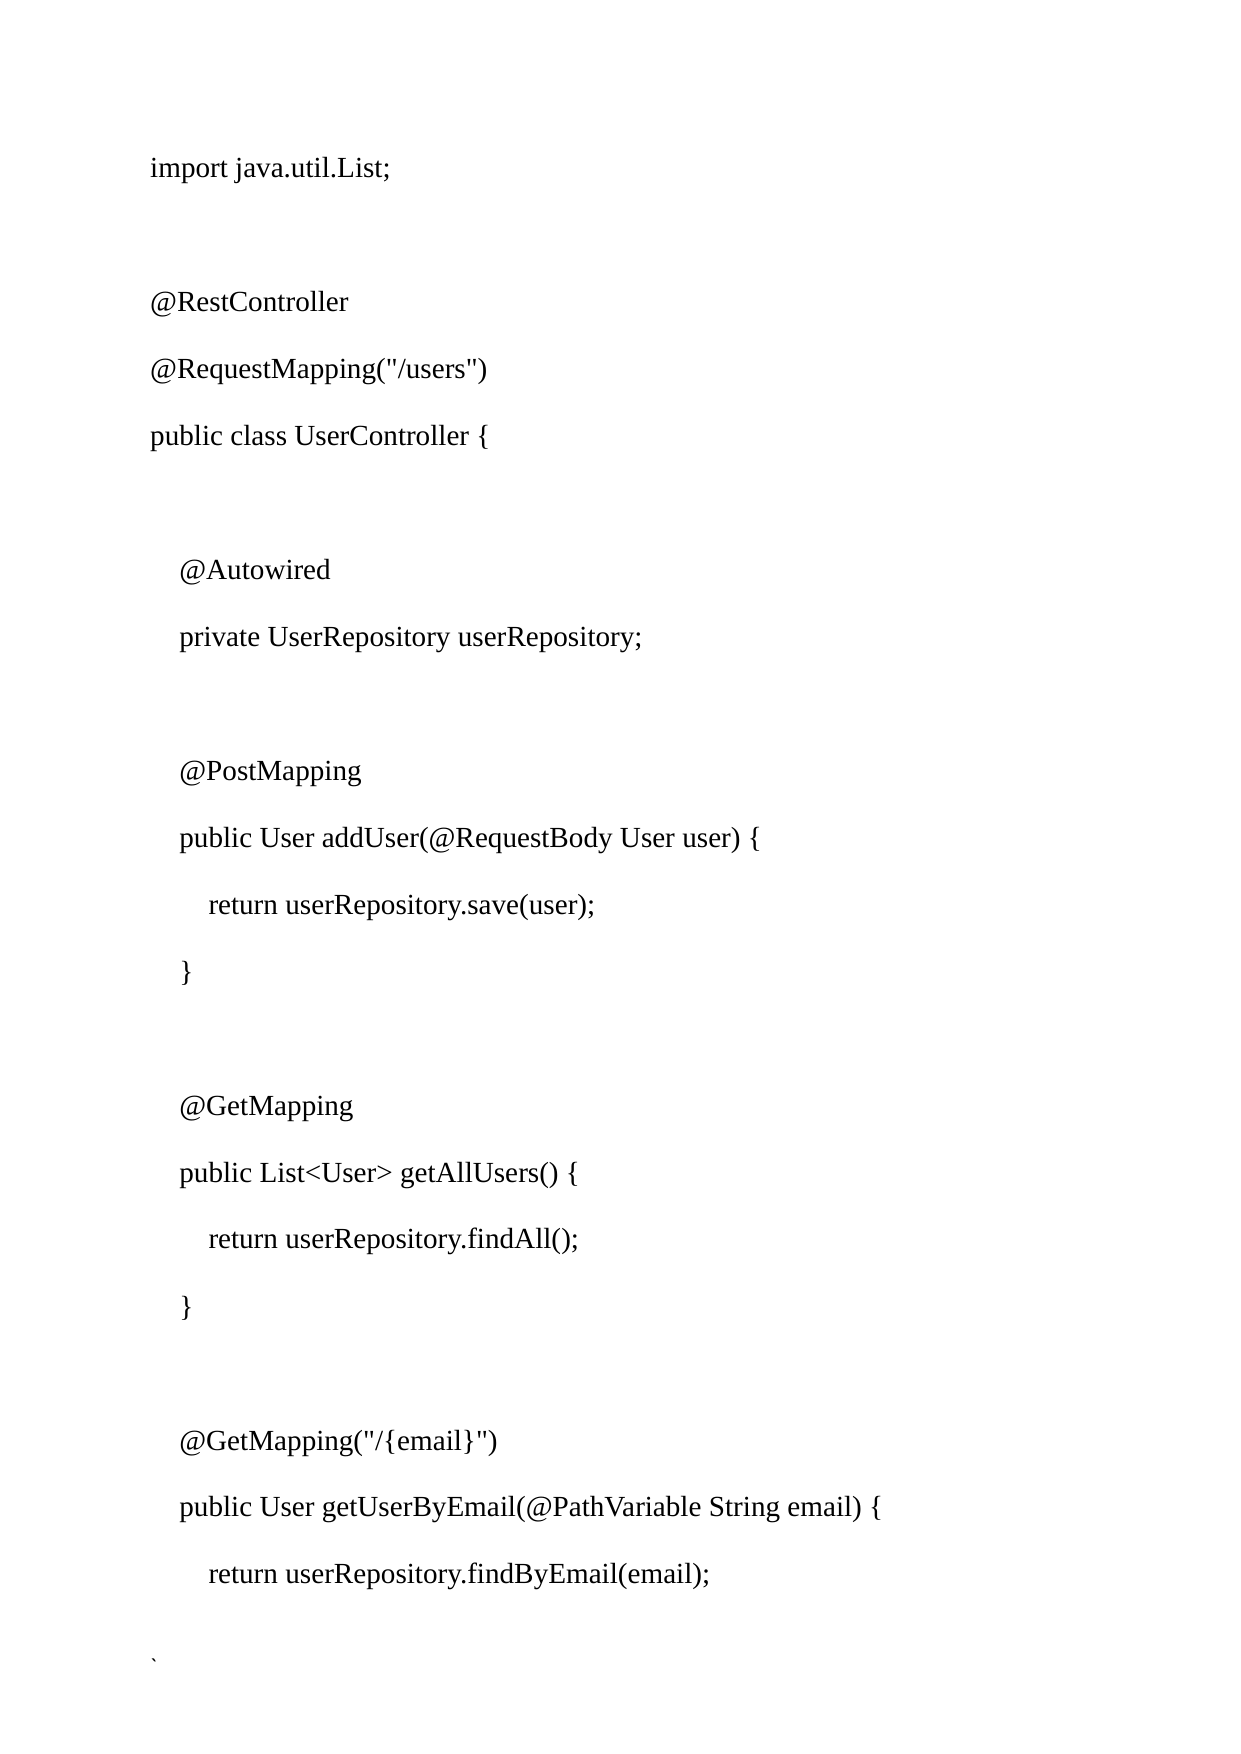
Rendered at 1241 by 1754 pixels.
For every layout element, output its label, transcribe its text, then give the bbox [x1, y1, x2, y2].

text import java.util.List; [150, 150, 1090, 183]
text @PostMapping [150, 753, 1090, 786]
text return userRepository.findAll(); [150, 1222, 1090, 1255]
text return userRepository.save(user); [150, 887, 1090, 920]
text } [150, 1289, 1090, 1322]
text public List<User> getAllUsers() { [150, 1155, 1090, 1188]
text public User addUser(@RequestBody User user) { [150, 820, 1090, 853]
text } [150, 954, 1090, 987]
text return userRepository.findByEmail(email); [150, 1557, 1090, 1590]
text @Autowired [150, 552, 1090, 585]
text @GetMapping [150, 1088, 1090, 1121]
text private UserRepository userRepository; [150, 619, 1090, 652]
text @RequestMapping("/users") [150, 351, 1090, 384]
text public class UserController { [150, 418, 1090, 451]
text @RestController [150, 284, 1090, 317]
text @GetMapping("/{email}") [150, 1423, 1090, 1456]
text public User getUserByEmail(@PathVariable String email) { [150, 1489, 1090, 1523]
